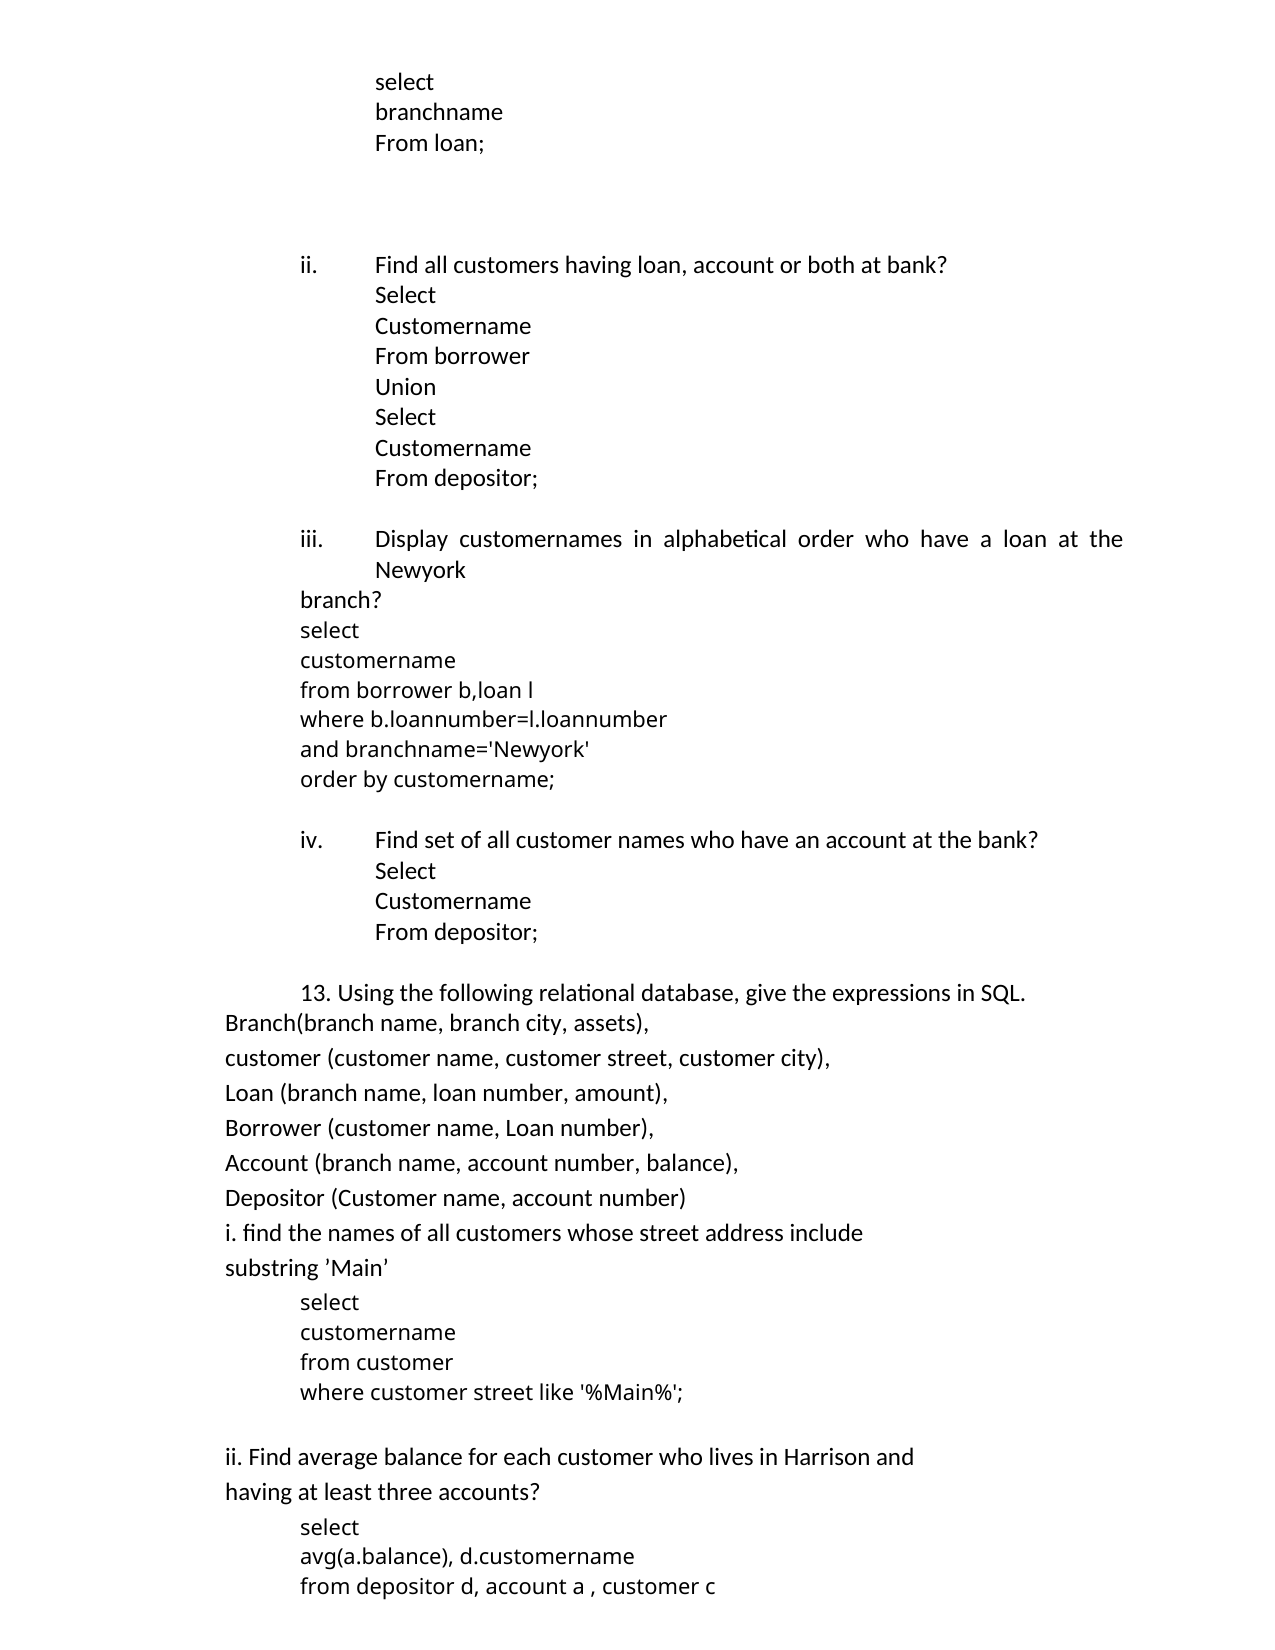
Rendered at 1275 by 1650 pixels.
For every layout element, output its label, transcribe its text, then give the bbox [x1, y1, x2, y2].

text where customer street like '%Main%'; [300, 1377, 1125, 1407]
text Select [375, 855, 1125, 885]
text and branchname='Newyork' [300, 734, 1125, 764]
text having at least three accounts? [225, 1477, 1125, 1507]
list Account (branch name, account number, balance), [225, 1147, 1125, 1178]
text Depositor (Customer name, account number) [225, 1182, 1125, 1213]
list Select [375, 401, 1125, 432]
list customer (customer name, customer street, customer city), [225, 1042, 1125, 1073]
text customername [300, 645, 1125, 674]
text from borrower b,loan l [300, 674, 1125, 704]
text substring ’Main’ [225, 1252, 1125, 1283]
text customername [300, 1317, 1125, 1347]
text branch? [300, 584, 1125, 615]
list Customername [375, 310, 1125, 340]
list Display customernames in alphabetical order who have a loan at the Newyork [300, 523, 1125, 584]
list Borrower (customer name, Loan number), [225, 1112, 1125, 1143]
text ii. Find average balance for each customer who lives in Harrison and [225, 1442, 1125, 1472]
text from customer [300, 1347, 1125, 1377]
list Union [375, 371, 1125, 401]
list Find all customers having loan, account or both at bank? [300, 249, 1125, 279]
list Customername [375, 432, 1125, 462]
text From depositor; [375, 916, 1125, 946]
text select [300, 1287, 1125, 1317]
list Using the following relational database, give the expressions in SQL. [300, 977, 1125, 1007]
text avg(a.balance), d.customername [300, 1541, 1125, 1571]
text select [300, 1512, 1125, 1541]
list Loan (branch name, loan number, amount), [225, 1077, 1125, 1108]
list From borrower [375, 340, 1125, 371]
text where b.loannumber=l.loannumber [300, 704, 1125, 734]
list From depositor; [375, 462, 1125, 493]
text order by customername; [300, 764, 1125, 794]
list select [375, 66, 1125, 96]
list Branch(branch name, branch city, assets), [225, 1007, 1125, 1038]
text select [300, 615, 1125, 645]
list branchname [375, 96, 1125, 127]
list Find set of all customer names who have an account at the bank? [300, 824, 1125, 855]
text Customername [375, 885, 1125, 916]
list Select [375, 279, 1125, 310]
text i. find the names of all customers whose street address include [225, 1217, 1125, 1248]
text from depositor d, account a , customer c [300, 1571, 1125, 1601]
list From loan; [375, 127, 1125, 157]
